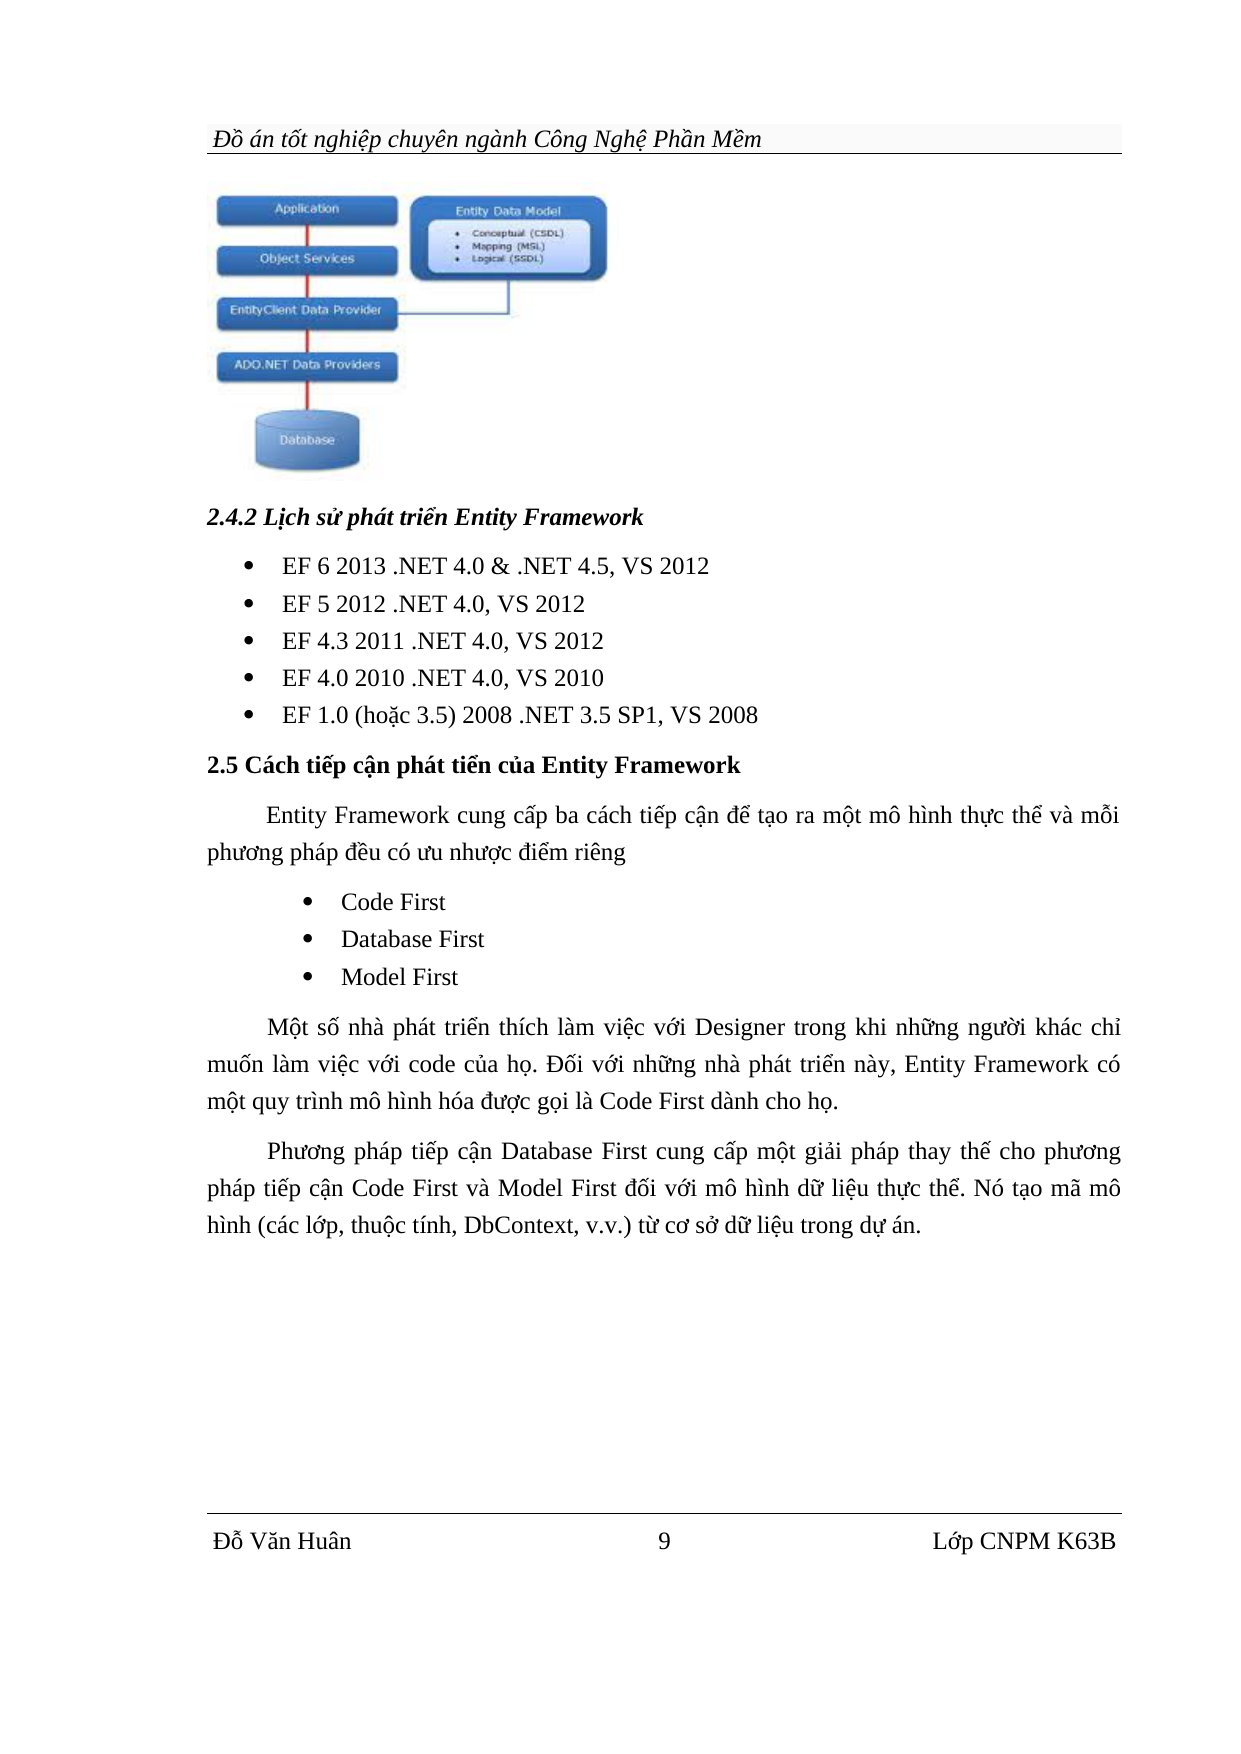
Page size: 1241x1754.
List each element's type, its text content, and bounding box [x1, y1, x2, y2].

list EF 4.3 2011 .NET 4.0, VS 2012 [244, 626, 1122, 655]
subtitle Lịch sử phát triển Entity Framework [207, 502, 1122, 530]
picture [206, 182, 620, 481]
list Code First [303, 887, 1122, 916]
list EF 6 2013 .NET 4.0 & .NET 4.5, VS 2012 [244, 551, 1122, 580]
text Phương pháp tiếp cận Database First cung cấp một giải pháp thay thế cho phương pháp tiếp cận Code First và Model First đối với mô hình dữ liệu thực thể. Nó tạo mã mô hình (các lớp, thuộc tính, DbContext, v.v.) từ cơ sở dữ liệu trong dự án. [207, 1136, 1122, 1239]
text Entity Framework cung cấp ba cách tiếp cận để tạo ra một mô hình thực thể và mỗi phương pháp đều có ưu nhược điểm riêng [207, 800, 1122, 866]
list EF 4.0 2010 .NET 4.0, VS 2010 [244, 663, 1122, 692]
list EF 5 2012 .NET 4.0, VS 2012 [244, 589, 1122, 617]
subtitle Cách tiếp cận phát tiển của Entity Framework [207, 750, 1122, 779]
list Database First [303, 924, 1122, 953]
list EF 1.0 (hoặc 3.5) 2008 .NET 3.5 SP1, VS 2008 [244, 701, 1122, 729]
list Model First [303, 962, 1122, 991]
text Một số nhà phát triển thích làm việc với Designer trong khi những người khác chỉ muốn làm việc với code của họ. Đối với những nhà phát triển này, Entity Framework có một quy trình mô hình hóa được gọi là Code First dành cho họ. [207, 1012, 1122, 1115]
